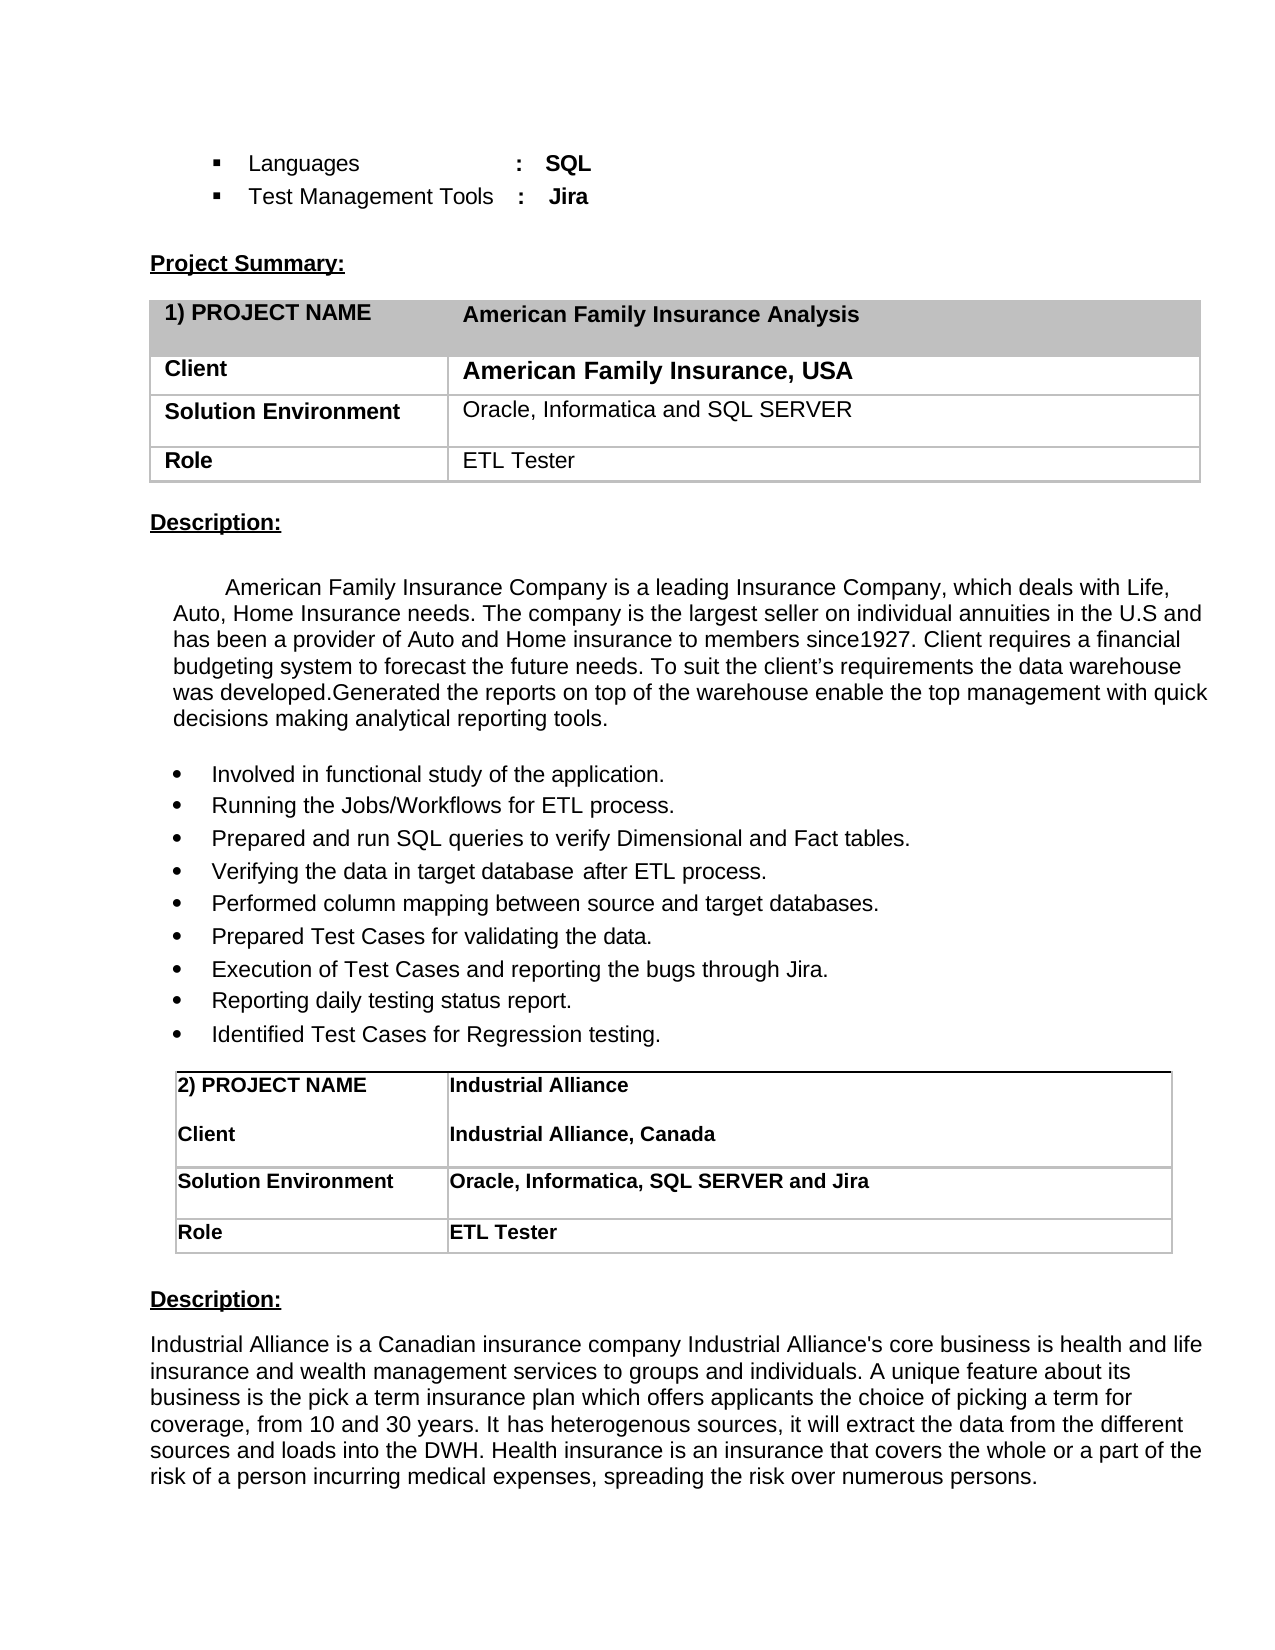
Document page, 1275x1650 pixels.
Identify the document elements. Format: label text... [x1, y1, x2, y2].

list Reporting daily testing status report. [173, 987, 1125, 1014]
table_cell American Family Insurance, USA [449, 357, 1199, 394]
list Prepared and run SQL queries to verify Dimensional and Fact tables. [173, 825, 1125, 851]
table_header 1) PROJECT NAME [151, 300, 447, 357]
text Industrial Alliance is a Canadian insurance company Industrial Alliance's core business is health and life insurance and wealth management services to groups and individuals. A unique feature about its business is the pick a term insurance plan which offers applicants the choice of picking a term for coverage, from 10 and 30 years. It has heterogenous sources, it will extract the data from the different sources and loads into the DWH. Health insurance is an insurance that covers the whole or a part of the risk of a person incurring medical expenses, spreading the risk over numerous persons. [150, 1331, 1215, 1489]
subtitle Description: [150, 1286, 1125, 1312]
table_cell Oracle, Informatica, SQL SERVER and Jira [449, 1169, 1171, 1217]
list Running the Jobs/Workflows for ETL process. [173, 792, 1125, 818]
list Execution of Test Cases and reporting the bugs through Jira. [173, 956, 1125, 982]
table_cell ETL Tester [449, 448, 1199, 480]
table_cell Role [177, 1220, 447, 1252]
list Identified Test Cases for Regression testing. [173, 1021, 1125, 1047]
list Languages : SQL [211, 150, 1125, 176]
text American Family Insurance Company is a leading Insurance Company, which deals with Life, Auto, Home Insurance needs. The company is the largest seller on individual annuities in the U.S and has been a provider of Auto and Home insurance to members since1927. Client requires a financial budgeting system to forecast the future needs. To suit the client’s requirements the data warehouse was developed.Generated the reports on top of the warehouse enable the top management with quick decisions making analytical reporting tools. [173, 574, 1215, 732]
table_cell Solution Environment [151, 396, 447, 446]
list Test Management Tools : Jira [211, 183, 1125, 209]
text Description: [150, 509, 1125, 535]
table_cell Client [151, 357, 447, 394]
table_header 2) PROJECT NAME Client [177, 1073, 447, 1166]
list Performed column mapping between source and target databases. [173, 890, 1125, 916]
list Verifying the data in target database after ETL process. [173, 858, 1125, 884]
table_cell ETL Tester [449, 1220, 1171, 1252]
table_cell Oracle, Informatica and SQL SERVER [449, 396, 1199, 446]
list Involved in functional study of the application. [173, 761, 1125, 787]
subtitle Project Summary: [150, 249, 1125, 276]
table_header American Family Insurance Analysis [449, 300, 1199, 357]
table_cell Role [151, 448, 447, 480]
table_header Industrial Alliance Industrial Alliance, Canada [449, 1073, 1171, 1166]
list Prepared Test Cases for validating the data. [173, 923, 1125, 949]
table_cell Solution Environment [177, 1169, 447, 1217]
